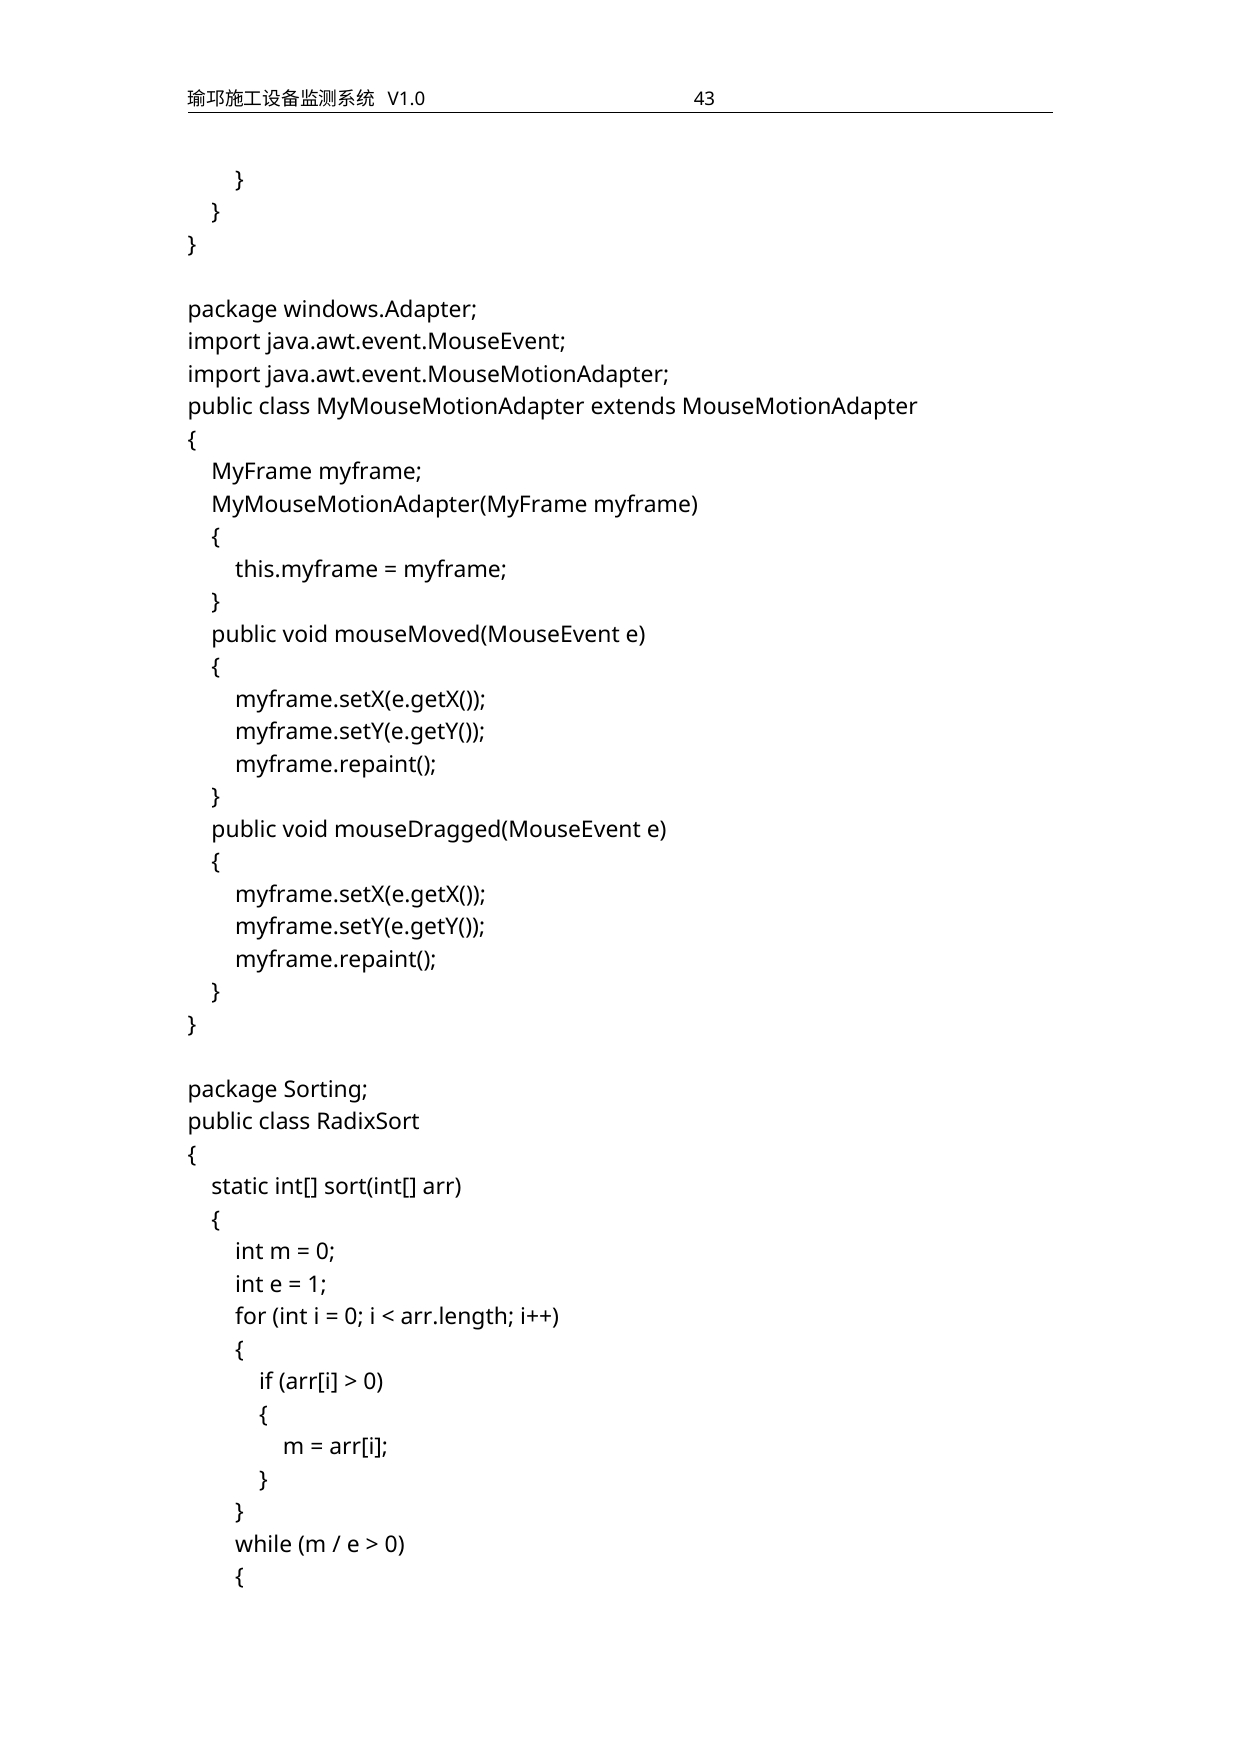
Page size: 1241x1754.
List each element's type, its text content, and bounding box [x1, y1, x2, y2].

text package windows.Adapter; import java.awt.event.MouseEvent; import java.awt.event.MouseMotionAdapter; public class MyMouseMotionAdapter extends MouseMotionAdapter { MyFrame myframe; MyMouseMotionAdapter(MyFrame myframe) { this.myframe = myframe; } public void mouseMoved(MouseEvent e) { myframe.setX(e.getX()); myframe.setY(e.getY()); myframe.repaint(); } public void mouseDragged(MouseEvent e) { myframe.setX(e.getX()); myframe.setY(e.getY()); myframe.repaint(); } } [187, 292, 1053, 1072]
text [187, 162, 1053, 292]
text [187, 1072, 1053, 1592]
